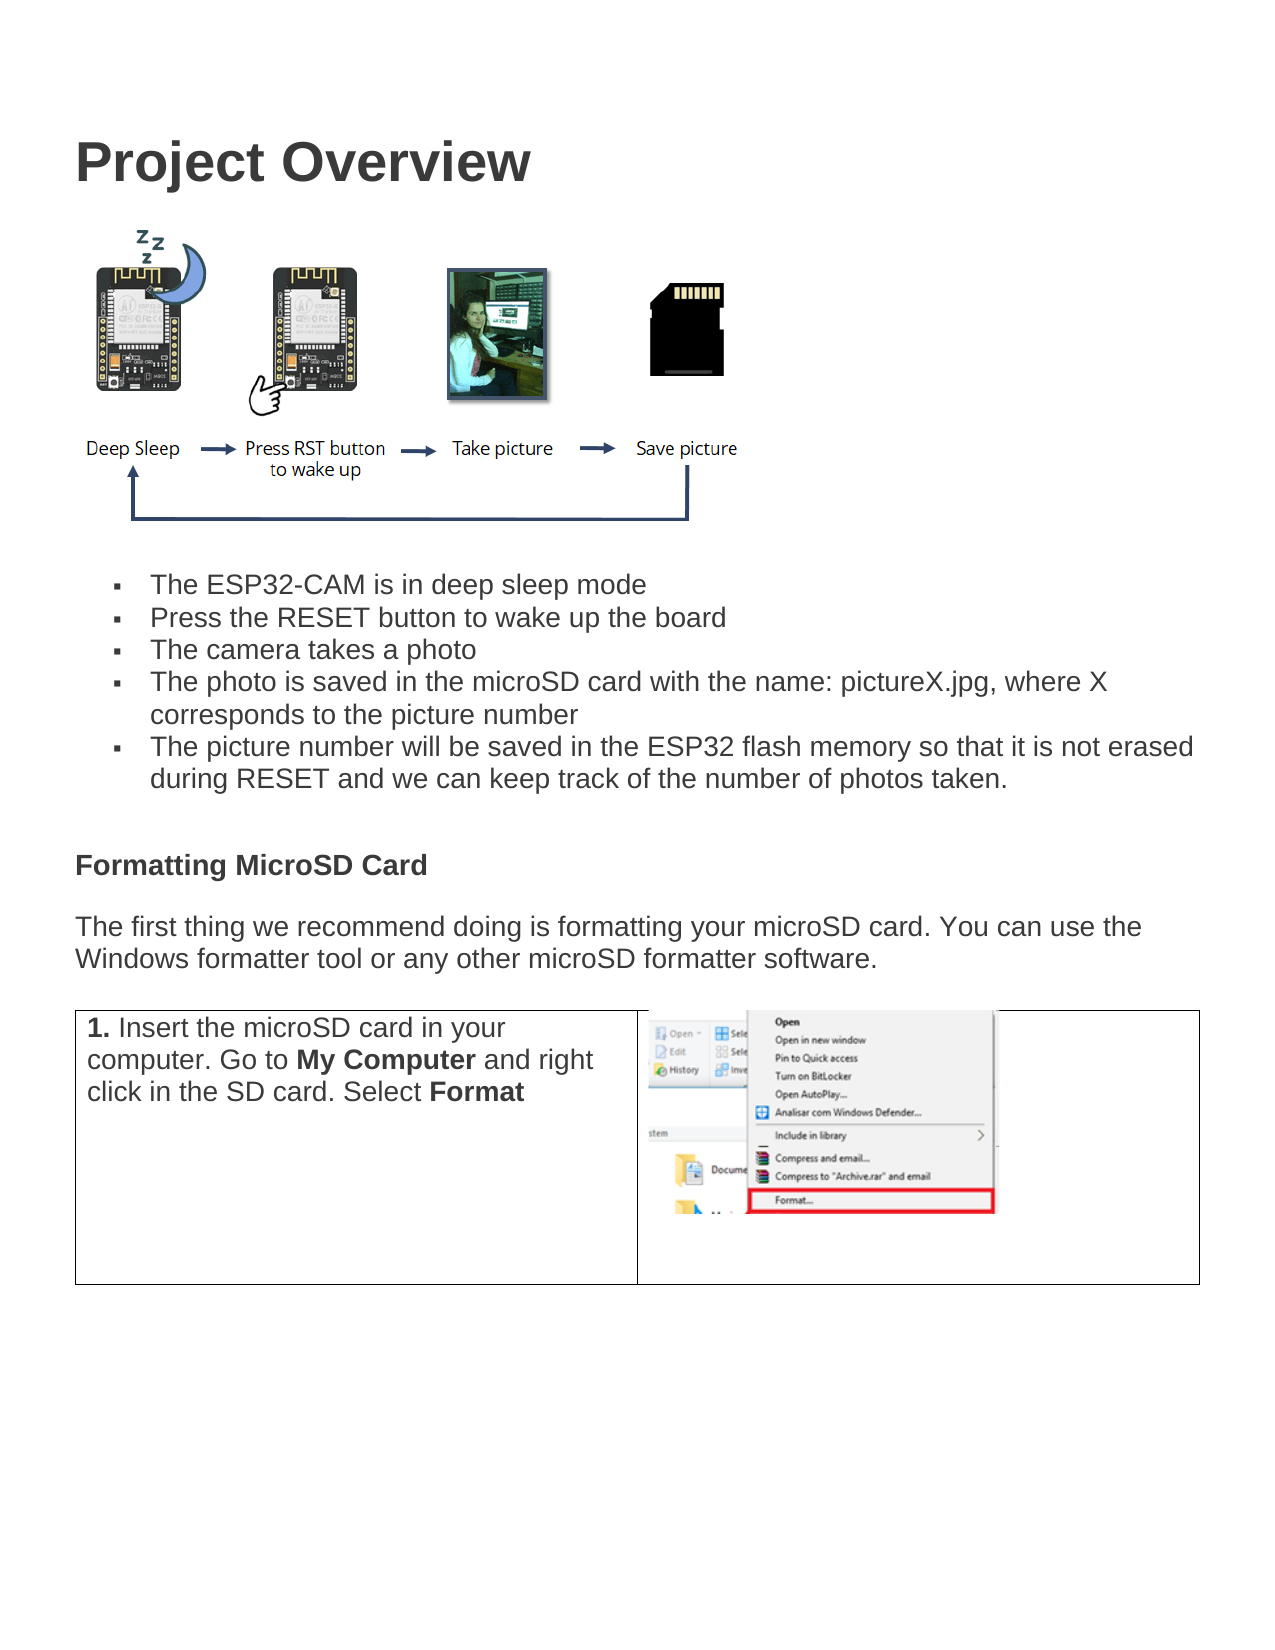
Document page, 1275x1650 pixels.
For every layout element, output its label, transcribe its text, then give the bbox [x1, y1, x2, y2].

text The first thing we recommend doing is formatting your microSD card. You can use the Windows formatter tool or any other microSD formatter software. [75, 910, 1200, 974]
table_header 1. Insert the microSD card in your computer. Go to My Computer and right click in the SD card. Select Format [76, 1011, 637, 1284]
picture [648, 1010, 1000, 1214]
picture [75, 221, 756, 552]
list The ESP32-CAM is in deep sleep mode [112, 568, 1200, 601]
table_header [638, 1011, 1199, 1284]
text Formatting MicroSD Card [75, 848, 1200, 882]
list Press the RESET button to wake up the board [112, 601, 1200, 633]
list The photo is saved in the microSD card with the name: pictureX.jpg, where X corresponds to the picture number [112, 665, 1200, 730]
text Project Overview [75, 128, 1200, 193]
list The picture number will be saved in the ESP32 flash memory so that it is not erased during RESET and we can keep track of the number of photos taken. [112, 730, 1200, 795]
list The camera takes a photo [112, 633, 1200, 665]
